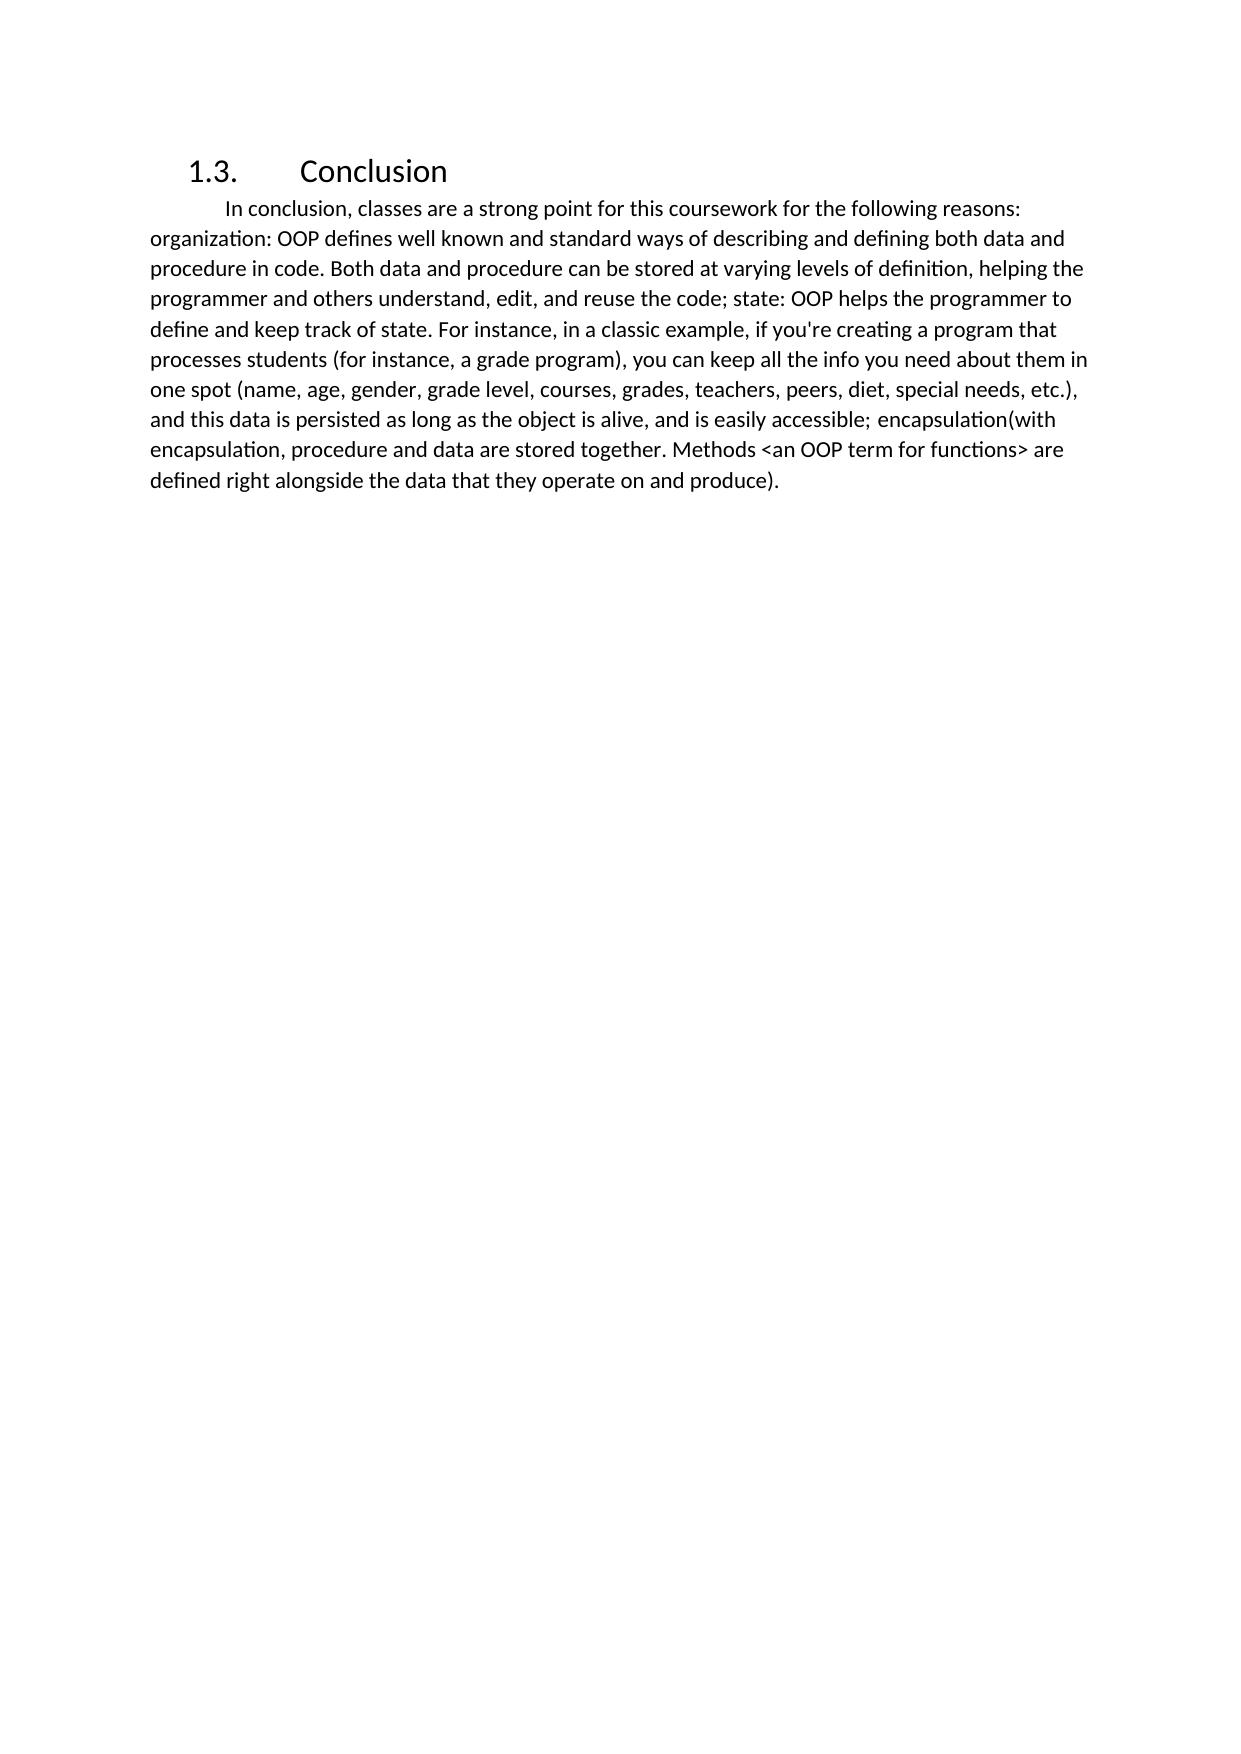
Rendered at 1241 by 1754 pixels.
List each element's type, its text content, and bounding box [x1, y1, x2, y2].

list Conclusion [187, 150, 1090, 191]
list In conclusion, classes are a strong point for this coursework for the following reasons: organization: OOP defines well known and standard ways of describing and defining both data and procedure in code. Both data and procedure can be stored at varying levels of definition, helping the programmer and others understand, edit, and reuse the code; state: OOP helps the programmer to define and keep track of state. For instance, in a classic example, if you're creating a program that processes students (for instance, a grade program), you can keep all the info you need about them in one spot (name, age, gender, grade level, courses, grades, teachers, peers, diet, special needs, etc.), and this data is persisted as long as the object is alive, and is easily accessible; encapsulation(with encapsulation, procedure and data are stored together. Methods <an OOP term for functions> are defined right alongside the data that they operate on and produce). [150, 194, 1090, 494]
